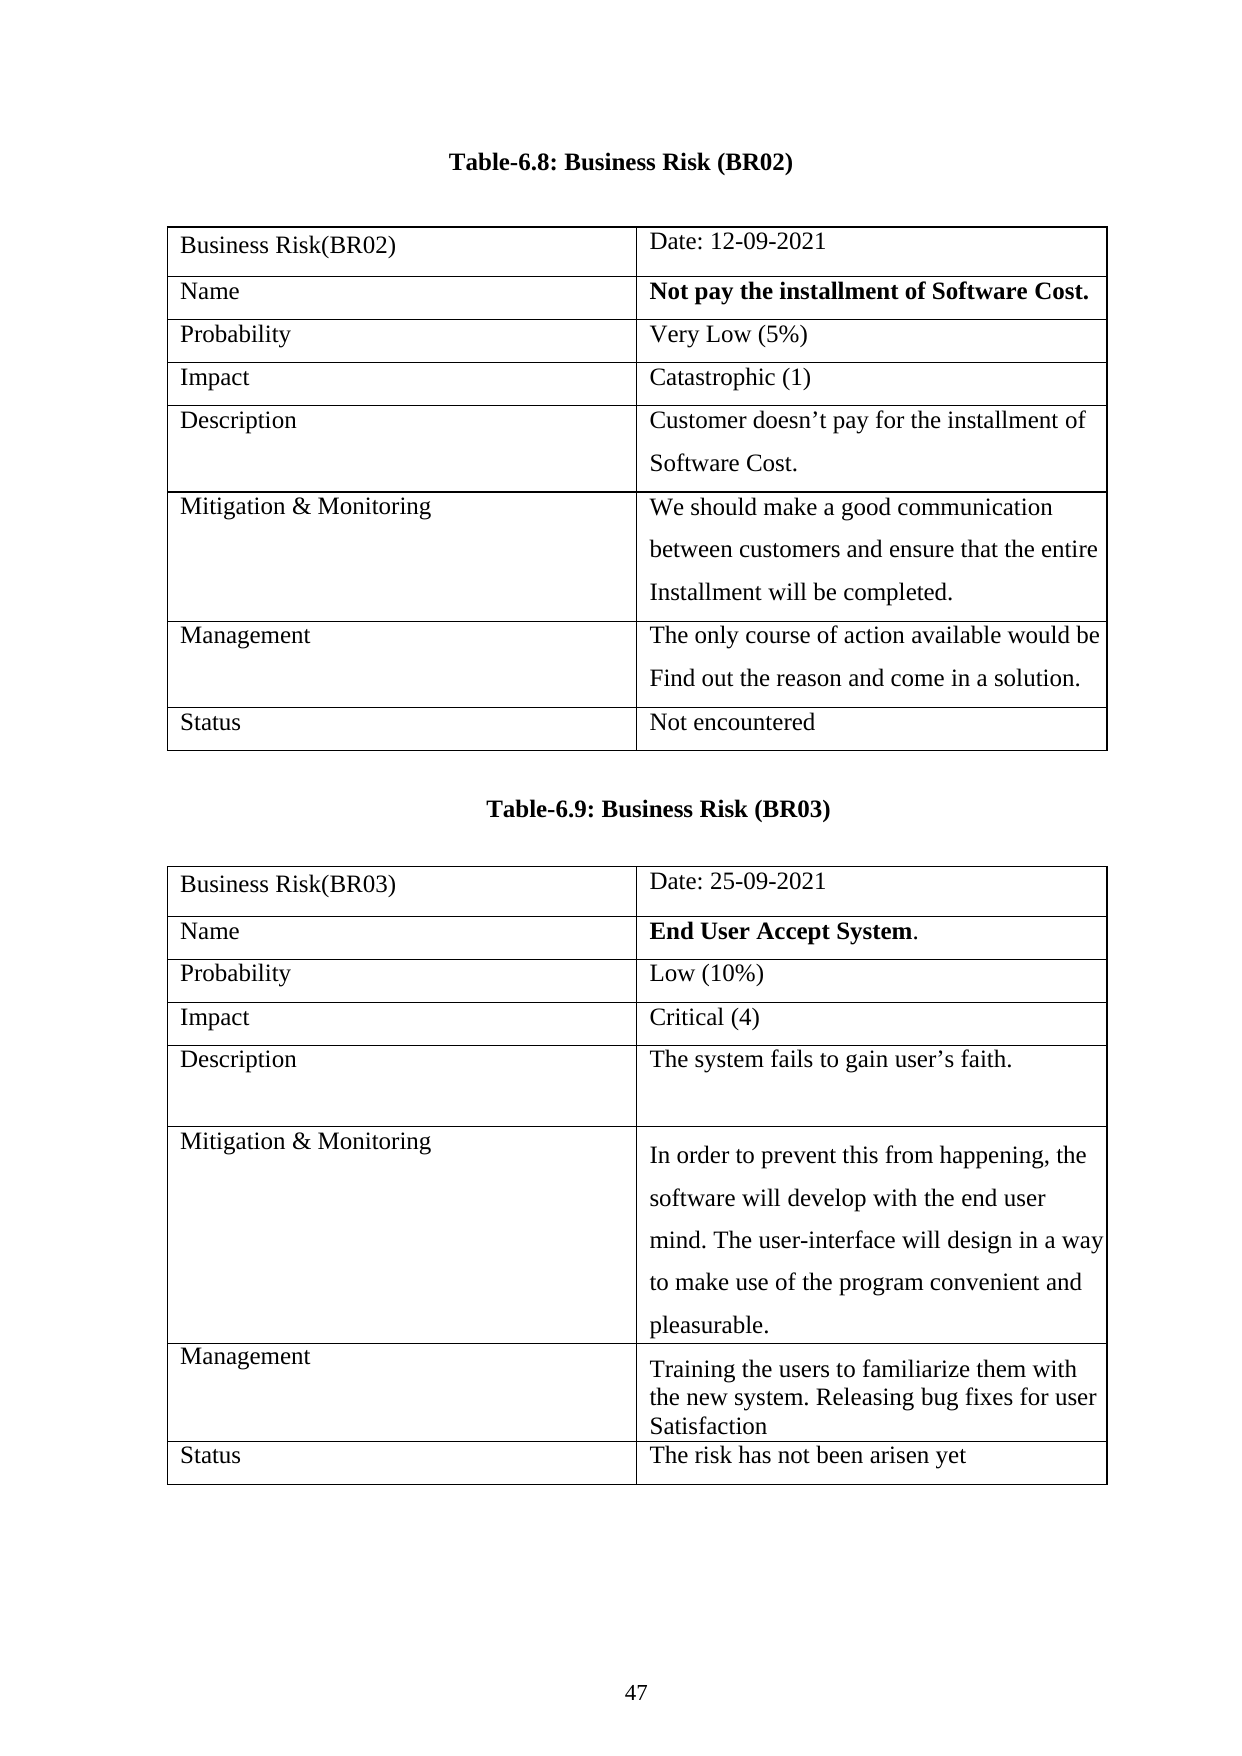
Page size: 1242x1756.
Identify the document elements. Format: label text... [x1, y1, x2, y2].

table_cell Mitigation & Monitoring [168, 1127, 636, 1342]
table_cell Impact [168, 1003, 636, 1044]
text Table-6.8: Business Risk (BR02) [195, 147, 1047, 176]
table_cell Not encountered [637, 708, 1106, 750]
table_cell Probability [168, 320, 636, 362]
table_cell Training the users to familiarize them with the new system. Releasing bug fixes for user Satisfaction [637, 1344, 1106, 1441]
table_cell We should make a good communication between customers and ensure that the entire Installment will be completed. [637, 493, 1106, 621]
table_cell Low (10%) [637, 960, 1106, 1002]
table_header Date: 12-09-2021 [637, 228, 1106, 276]
table_cell Management [168, 1344, 636, 1441]
table_cell Customer doesn’t pay for the installment of Software Cost. [637, 406, 1106, 491]
table_header Business Risk(BR02) [168, 228, 636, 276]
table_cell Not pay the installment of Software Cost. [637, 277, 1106, 319]
table_cell Name [168, 277, 636, 319]
table_cell Status [168, 1442, 636, 1484]
table_cell Description [168, 1046, 636, 1126]
table_cell Critical (4) [637, 1003, 1106, 1044]
table_cell Probability [168, 960, 636, 1002]
table_cell Impact [168, 363, 636, 405]
table_cell Description [168, 406, 636, 491]
table_cell Very Low (5%) [637, 320, 1106, 362]
table_cell Catastrophic (1) [637, 363, 1106, 405]
table_cell The risk has not been arisen yet [637, 1442, 1106, 1484]
table_cell The system fails to gain user’s faith. [637, 1046, 1106, 1126]
table_cell Name [168, 917, 636, 959]
table_cell End User Accept System. [637, 917, 1106, 959]
table_cell Management [168, 622, 636, 707]
table_header Business Risk(BR03) [168, 867, 636, 916]
table_cell Status [168, 708, 636, 750]
table_cell The only course of action available would be Find out the reason and come in a solution. [637, 622, 1106, 707]
table_cell Mitigation & Monitoring [168, 493, 636, 621]
table_cell In order to prevent this from happening, the software will develop with the end user mind. The user-interface will design in a way to make use of the program convenient and pleasurable. [637, 1127, 1106, 1342]
table_header Date: 25-09-2021 [637, 867, 1106, 916]
text Table-6.9: Business Risk (BR03) [270, 794, 1047, 822]
